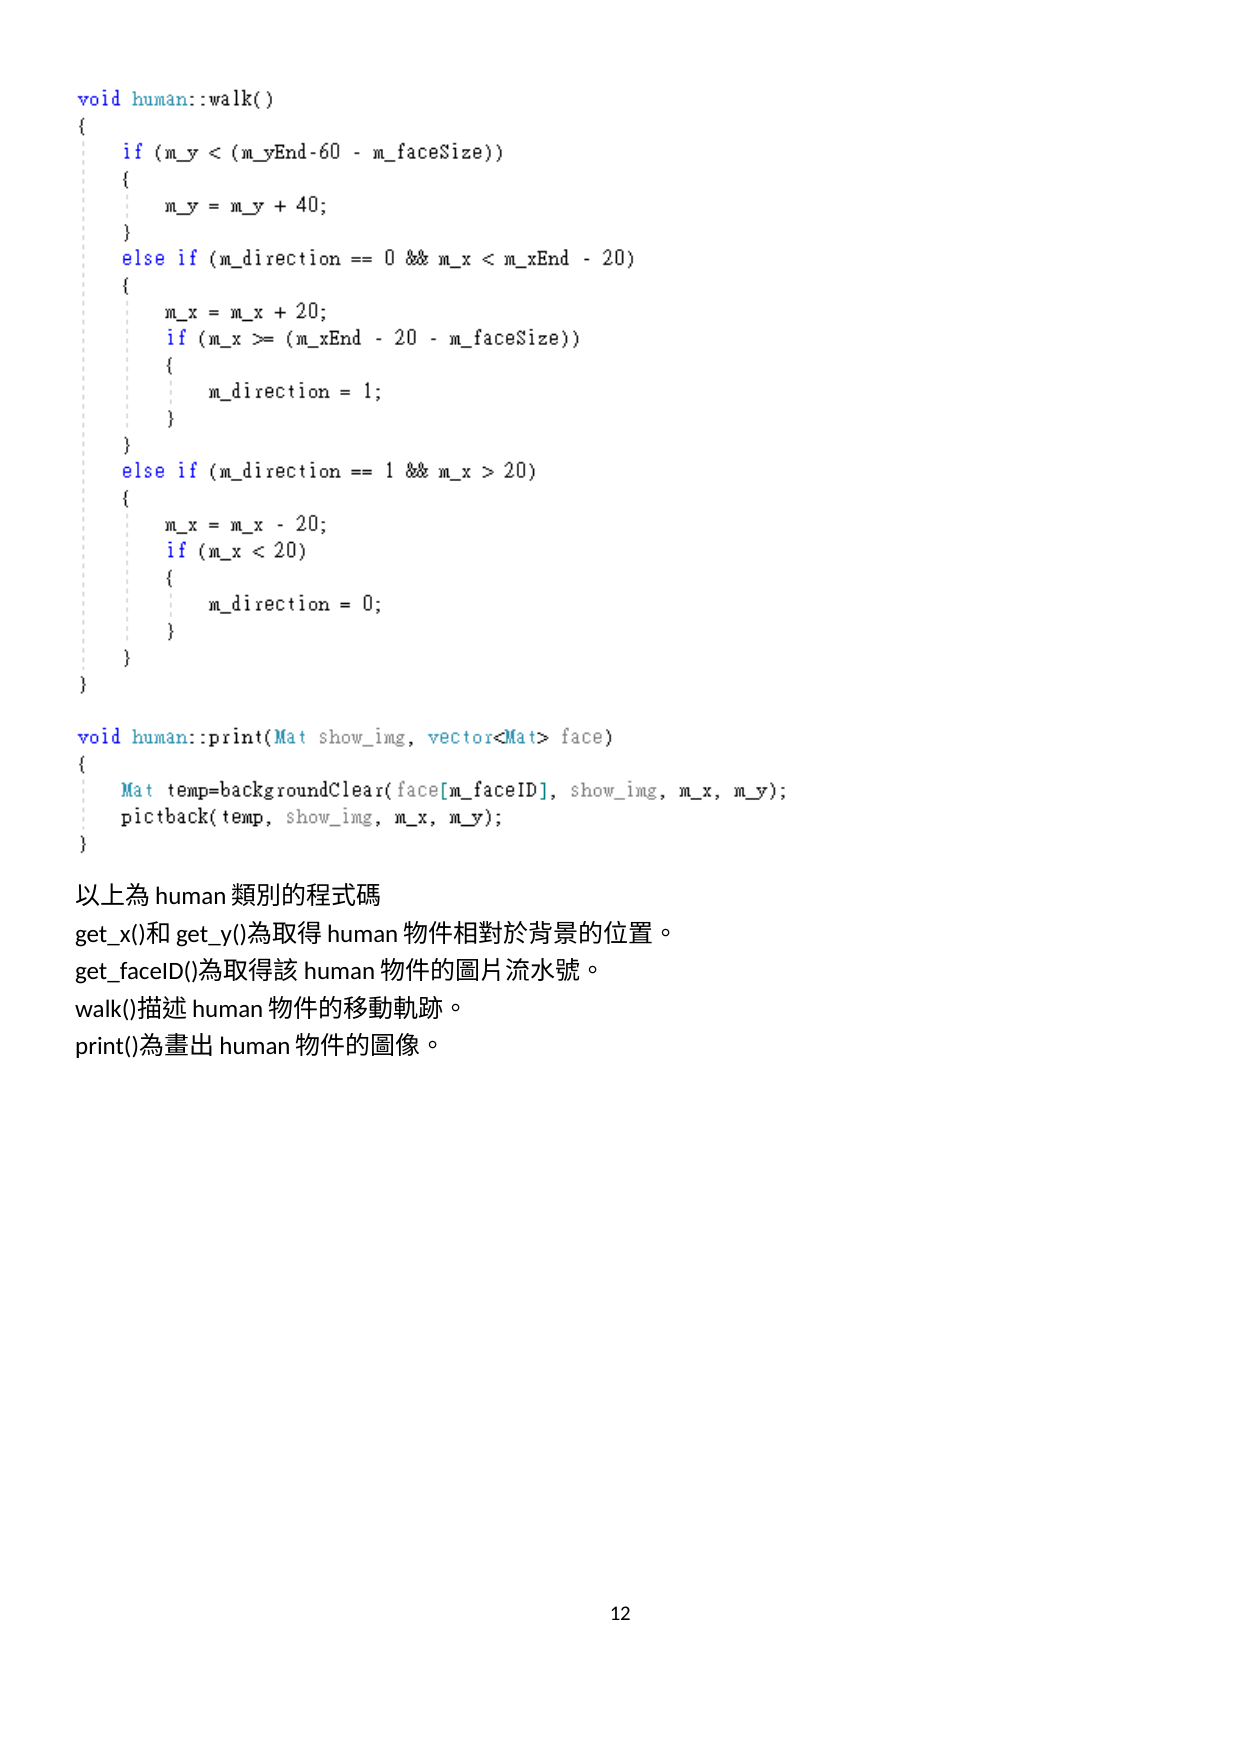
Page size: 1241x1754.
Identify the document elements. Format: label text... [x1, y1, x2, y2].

text walk()描述human物件的移動軌跡。 [75, 987, 1165, 1025]
text print()為畫出human物件的圖像。 [75, 1025, 1165, 1062]
text 以上為human類別的程式碼 [75, 875, 1165, 912]
picture [75, 87, 791, 861]
text get_faceID()為取得該human物件的圖片流水號。 [75, 950, 1165, 987]
text get_x()和get_y()為取得human物件相對於背景的位置。 [75, 912, 1165, 950]
